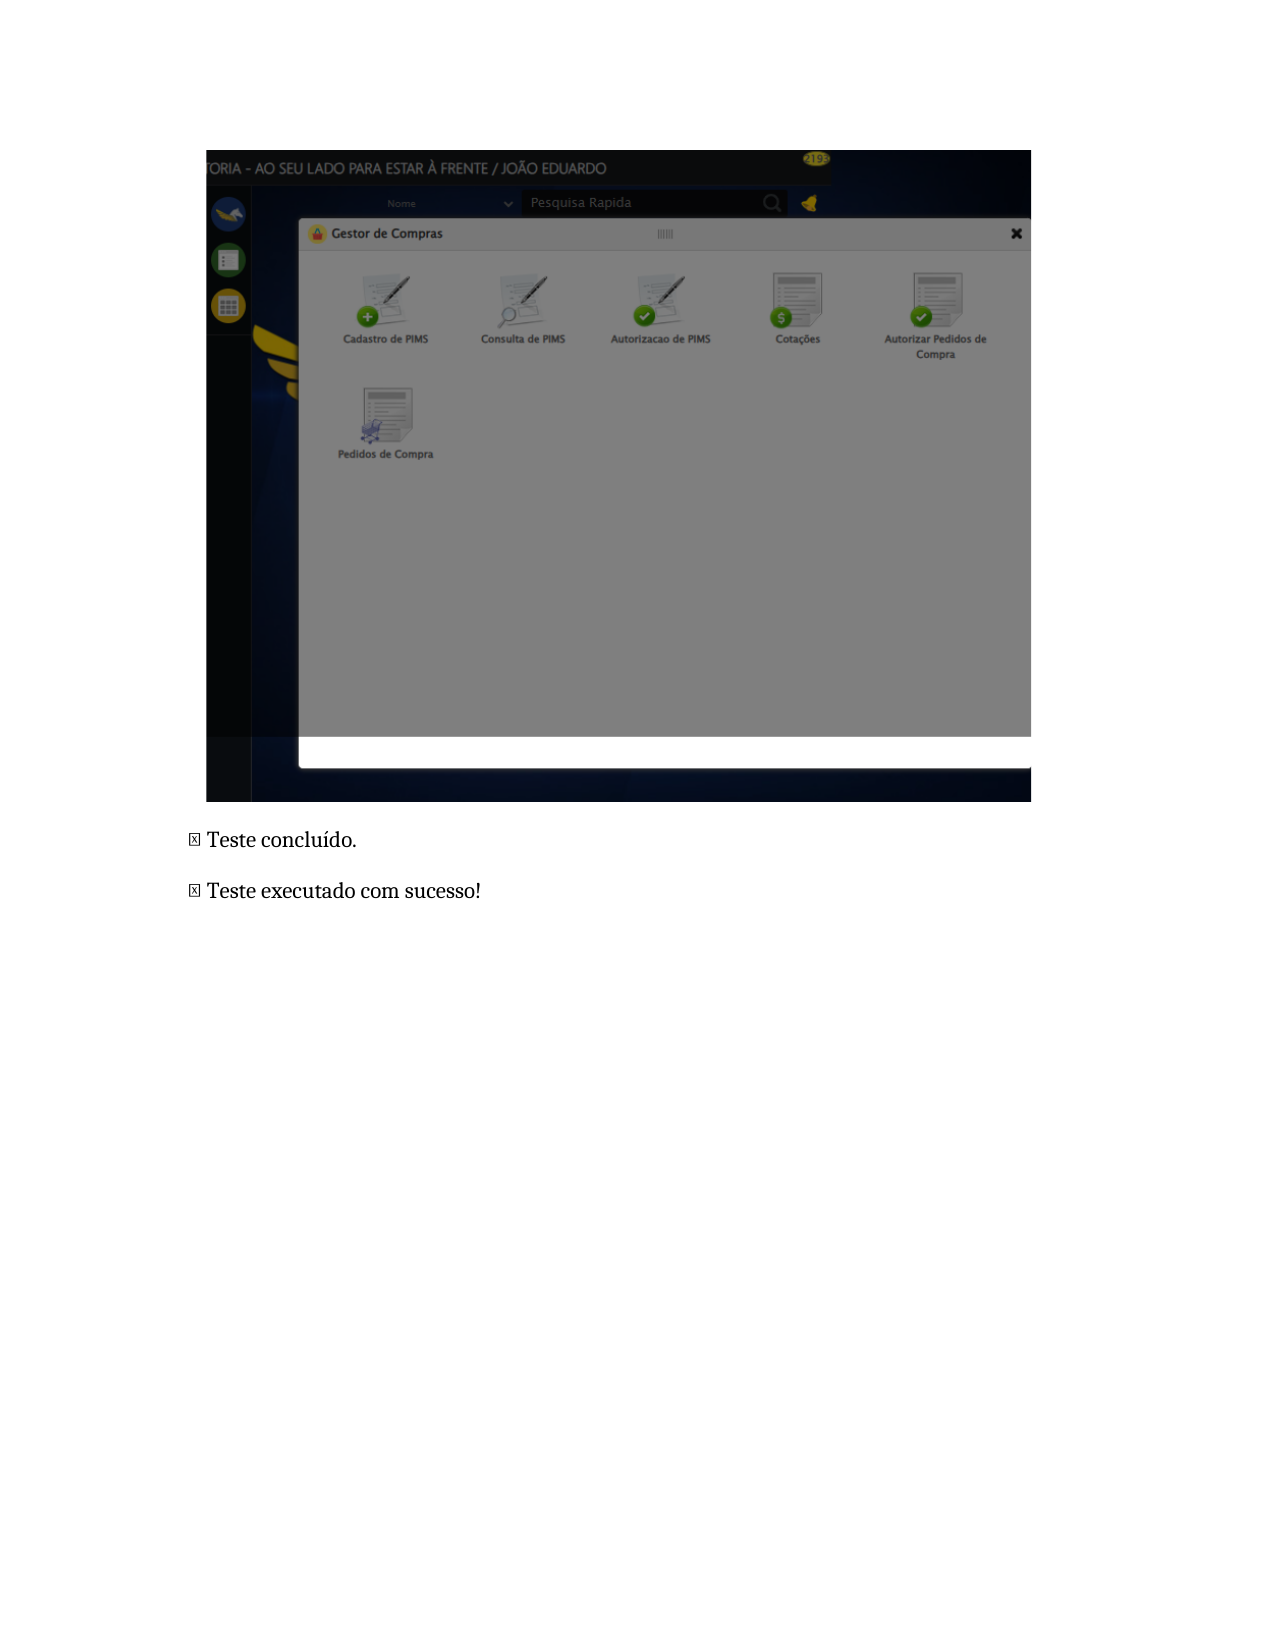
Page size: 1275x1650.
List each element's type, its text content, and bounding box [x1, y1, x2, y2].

picture [206, 150, 1032, 802]
text ✅ Teste concluído. [187, 827, 1087, 853]
text ✅ Teste executado com sucesso! [187, 878, 1087, 904]
